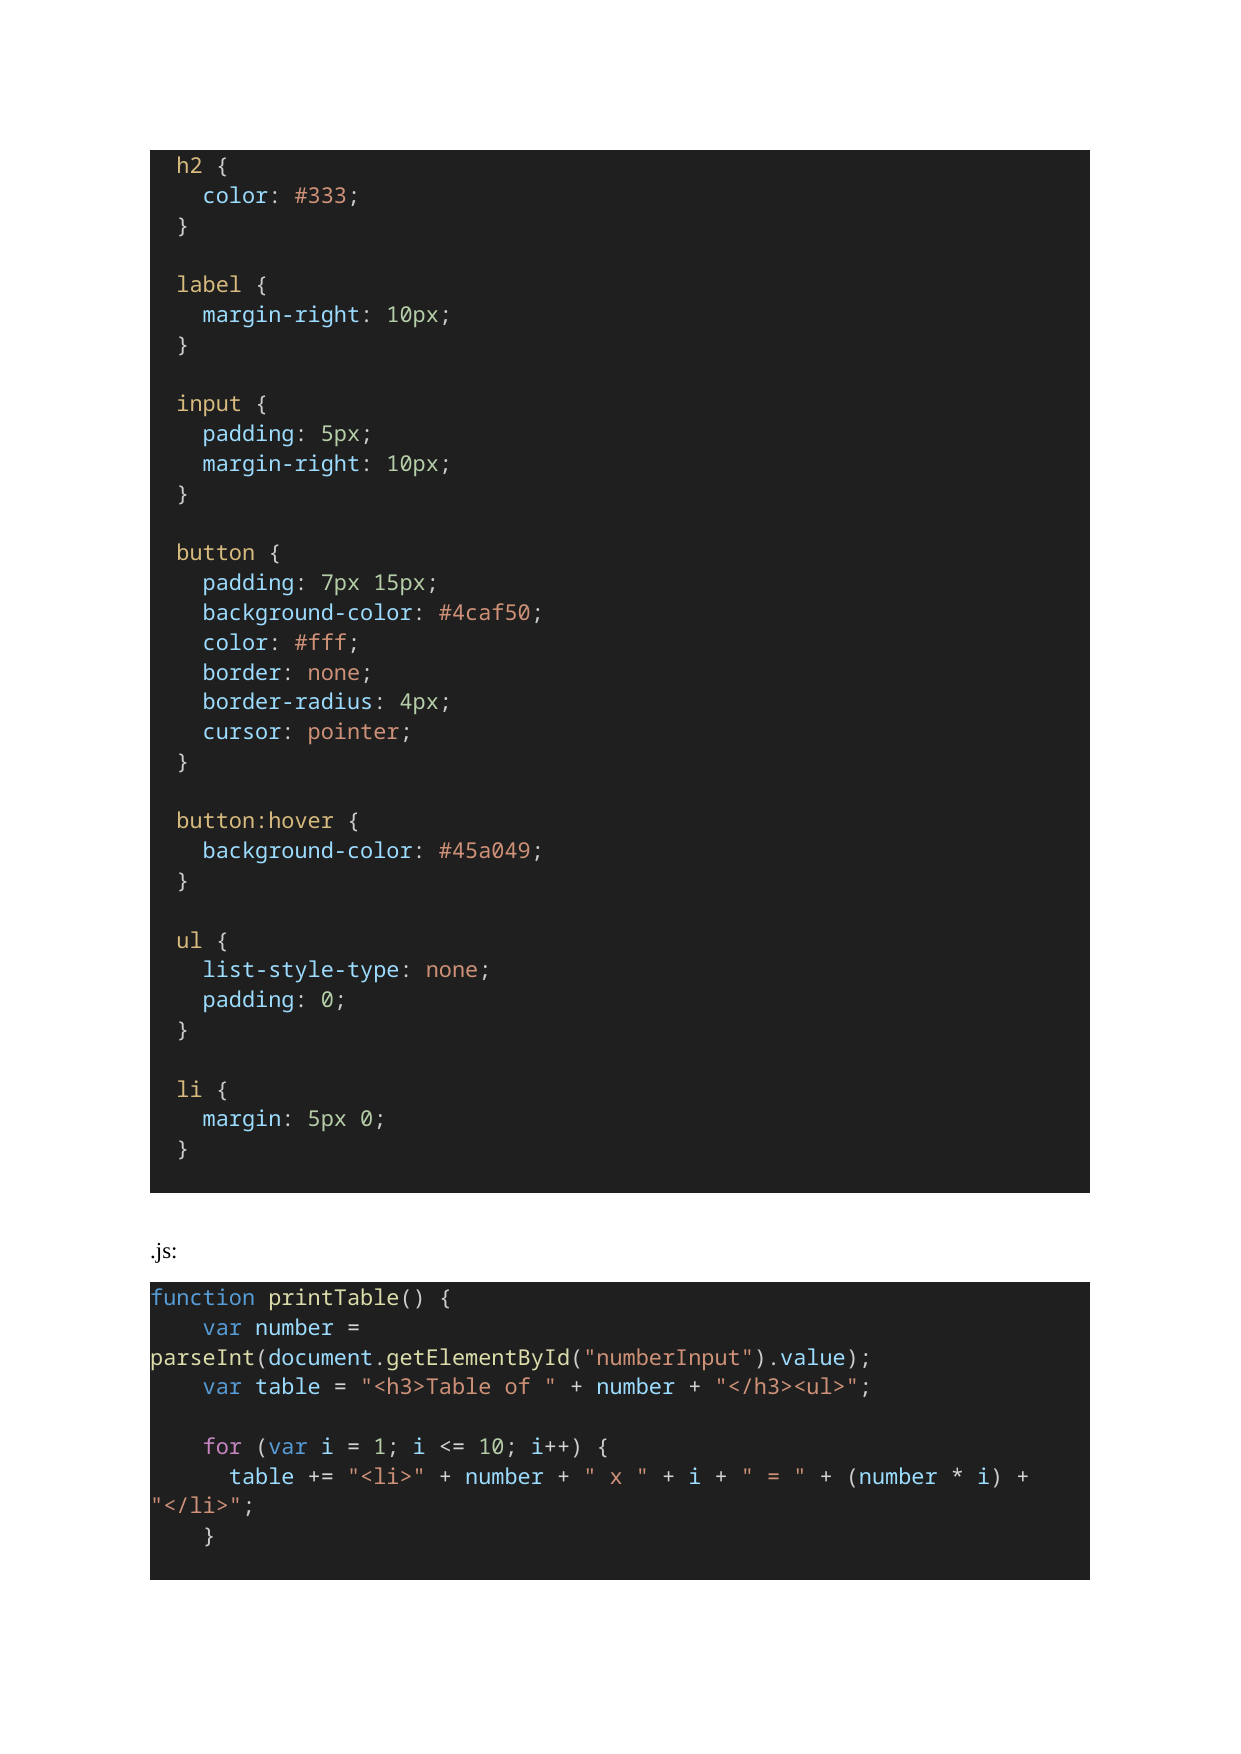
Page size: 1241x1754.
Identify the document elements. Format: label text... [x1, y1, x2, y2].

text h2 { [150, 150, 1090, 180]
text } [150, 1133, 1090, 1163]
text .js: [150, 1237, 1090, 1264]
text button { [150, 537, 1090, 567]
text color: #fff; [150, 627, 1090, 656]
text border-radius: 4px; [150, 686, 1090, 716]
text ul { [150, 924, 1090, 954]
text background-color: #4caf50; [150, 597, 1090, 627]
text var number = parseInt(document.getElementById("numberInput").value); [150, 1312, 1090, 1371]
text padding: 5px; [150, 418, 1090, 448]
text background-color: #45a049; [150, 835, 1090, 865]
text } [150, 865, 1090, 895]
text } [150, 209, 1090, 239]
text list-style-type: none; [150, 954, 1090, 984]
text } [150, 329, 1090, 358]
text color: #333; [150, 180, 1090, 209]
text } [150, 1520, 1090, 1550]
text } [150, 478, 1090, 507]
text } [150, 746, 1090, 776]
text button:hover { [150, 805, 1090, 835]
text cursor: pointer; [150, 716, 1090, 746]
text input { [150, 388, 1090, 418]
text padding: 0; [150, 984, 1090, 1014]
text for (var i = 1; i <= 10; i++) { [150, 1431, 1090, 1461]
text function printTable() { [150, 1282, 1090, 1312]
text label { [150, 269, 1090, 299]
text border: none; [150, 656, 1090, 686]
text padding: 7px 15px; [150, 567, 1090, 597]
text margin-right: 10px; [150, 448, 1090, 478]
text li { [150, 1073, 1090, 1103]
text var table = "<h3>Table of " + number + "</h3><ul>"; [150, 1371, 1090, 1401]
text margin-right: 10px; [150, 299, 1090, 329]
text table += "<li>" + number + " x " + i + " = " + (number * i) + "</li>"; [150, 1461, 1090, 1520]
text } [150, 1014, 1090, 1044]
text margin: 5px 0; [150, 1103, 1090, 1133]
